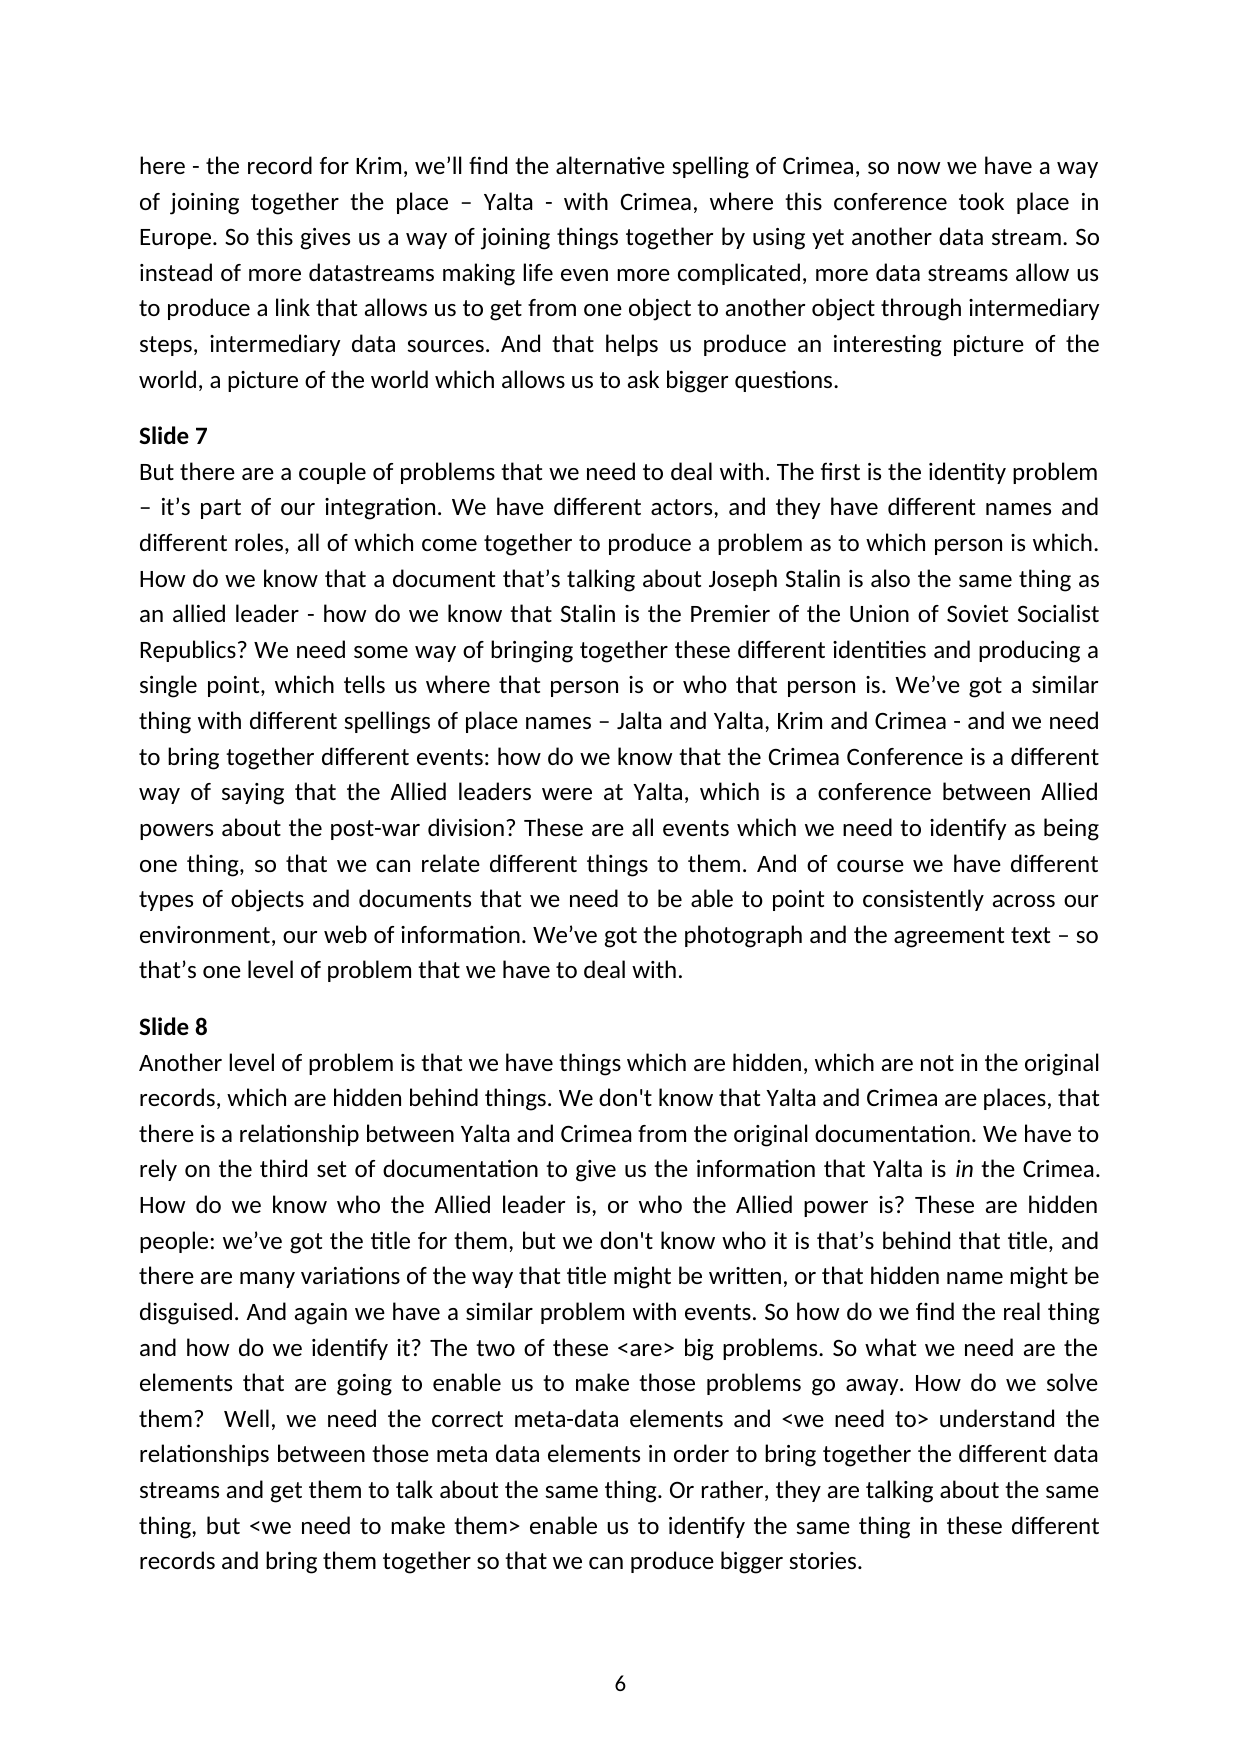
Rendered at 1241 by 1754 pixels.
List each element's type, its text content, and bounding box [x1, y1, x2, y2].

text But there are a couple of problems that we need to deal with. The first is the identity problem – it’s part of our integration. We have different actors, and they have different names and different roles, all of which come together to produce a problem as to which person is which. How do we know that a document that’s talking about Joseph Stalin is also the same thing as an allied leader - how do we know that Stalin is the Premier of the Union of Soviet Socialist Republics? We need some way of bringing together these different identities and producing a single point, which tells us where that person is or who that person is. We’ve got a similar thing with different spellings of place names – Jalta and Yalta, Krim and Crimea - and we need to bring together different events: how do we know that the Crimea Conference is a different way of saying that the Allied leaders were at Yalta, which is a conference between Allied powers about the post-war division? These are all events which we need to identify as being one thing, so that we can relate different things to them. And of course we have different types of objects and documents that we need to be able to point to consistently across our environment, our web of information. We’ve got the photograph and the agreement text – so that’s one level of problem that we have to deal with. [139, 456, 1101, 985]
subtitle Slide 7 [139, 420, 1101, 451]
subtitle Slide 8 [139, 1011, 1101, 1042]
text Another level of problem is that we have things which are hidden, which are not in the original records, which are hidden behind things. We don't know that Yalta and Crimea are places, that there is a relationship between Yalta and Crimea from the original documentation. We have to rely on the third set of documentation to give us the information that Yalta is in the Crimea. How do we know who the Allied leader is, or who the Allied power is? These are hidden people: we’ve got the title for them, but we don't know who it is that’s behind that title, and there are many variations of the way that title might be written, or that hidden name might be disguised. And again we have a similar problem with events. So how do we find the real thing and how do we identify it? The two of these <are> big problems. So what we need are the elements that are going to enable us to make those problems go away. How do we solve them? Well, we need the correct meta-data elements and <we need to> understand the relationships between those meta data elements in order to bring together the different data streams and get them to talk about the same thing. Or rather, they are talking about the same thing, but <we need to make them> enable us to identify the same thing in these different records and bring them together so that we can produce bigger stories. [139, 1047, 1101, 1576]
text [139, 150, 1101, 394]
